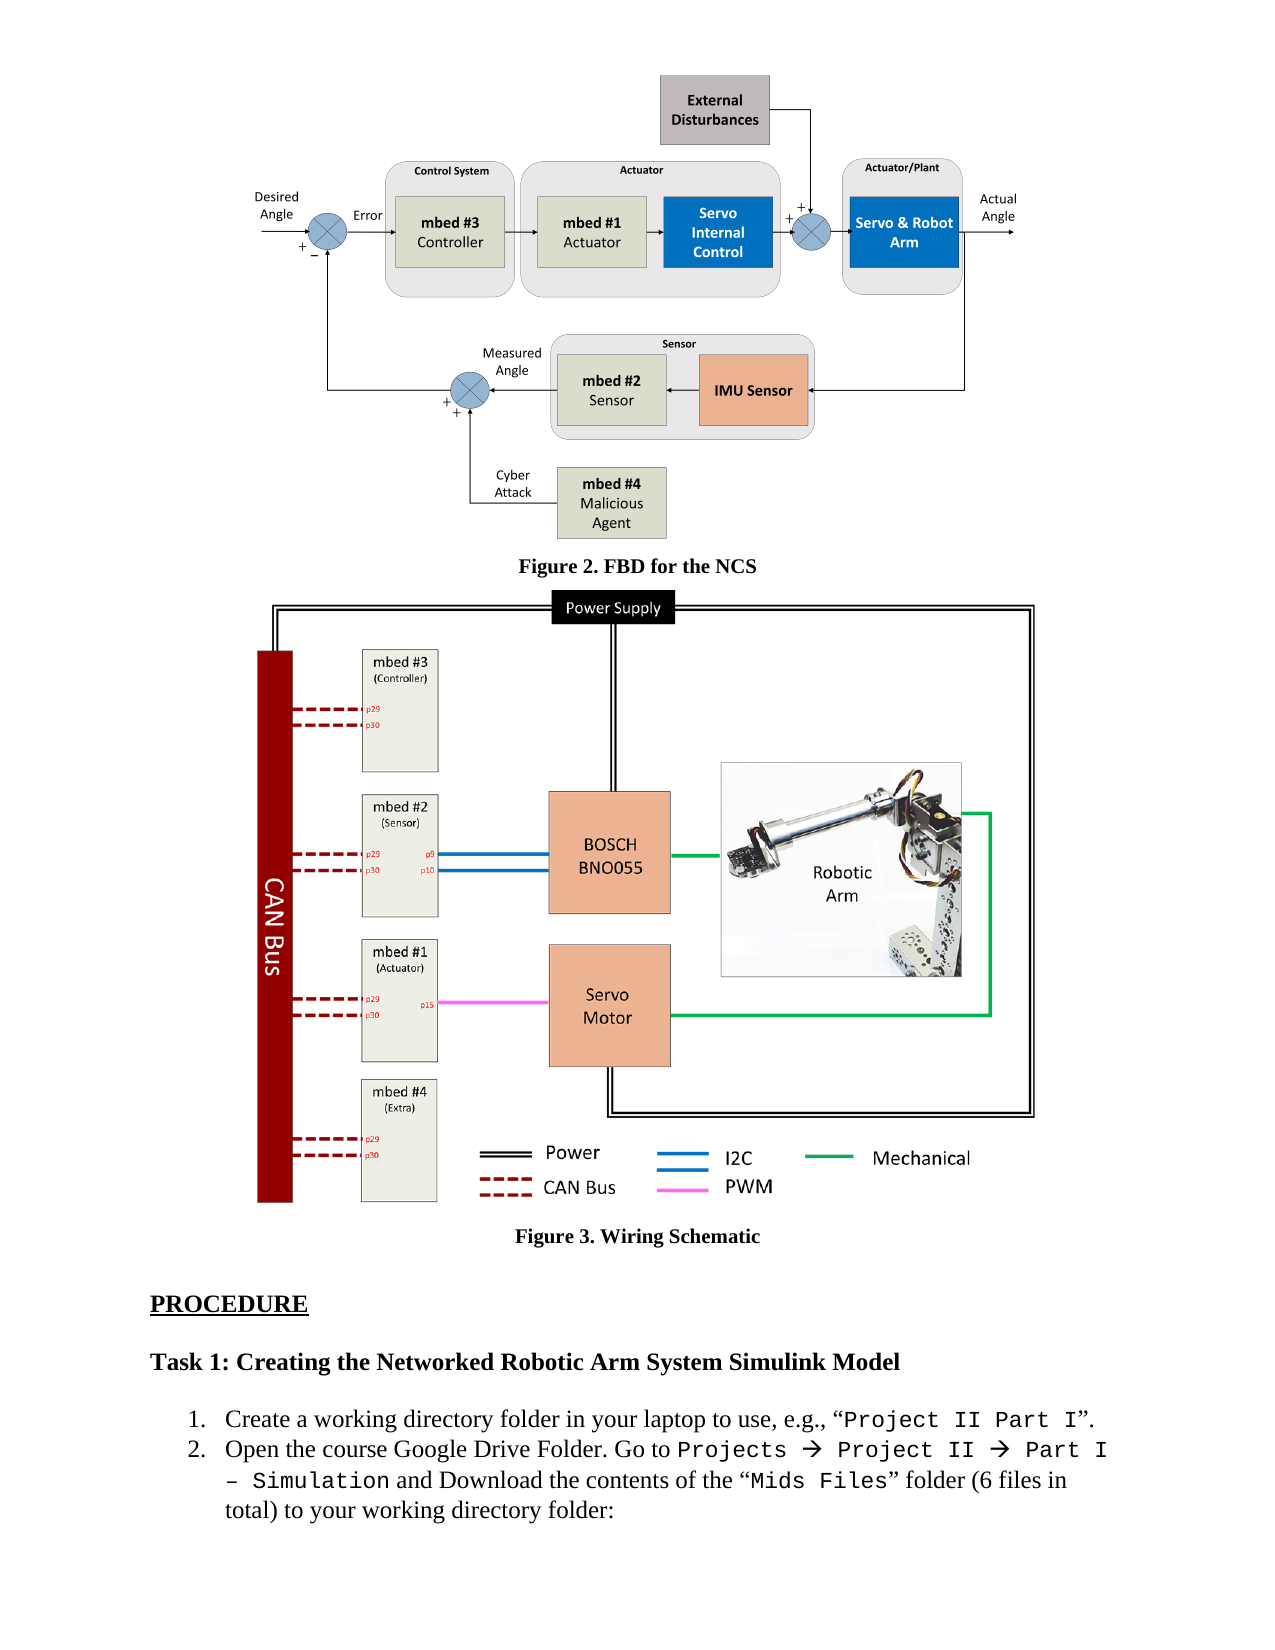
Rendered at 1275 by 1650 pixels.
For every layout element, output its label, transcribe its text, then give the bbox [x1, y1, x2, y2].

text Open the course Google Drive Folder. Go to Projects Project II Part I – Simulation and Download the contents of the “Mids Files” folder (6 files in total) to your working directory folder: [187, 1434, 1125, 1524]
text Figure 2. FBD for the NCS [150, 554, 1125, 578]
picture [240, 590, 1035, 1212]
list Task 1: Creating the Networked Robotic Arm System Simulink Model [150, 1347, 1125, 1376]
list Create a working directory folder in your laptop to use, e.g., “Project II Part I”. [187, 1404, 1125, 1434]
picture [231, 75, 1044, 542]
text Figure 3. Wiring Schematic [150, 1224, 1125, 1248]
list Procedure [150, 1289, 1125, 1318]
